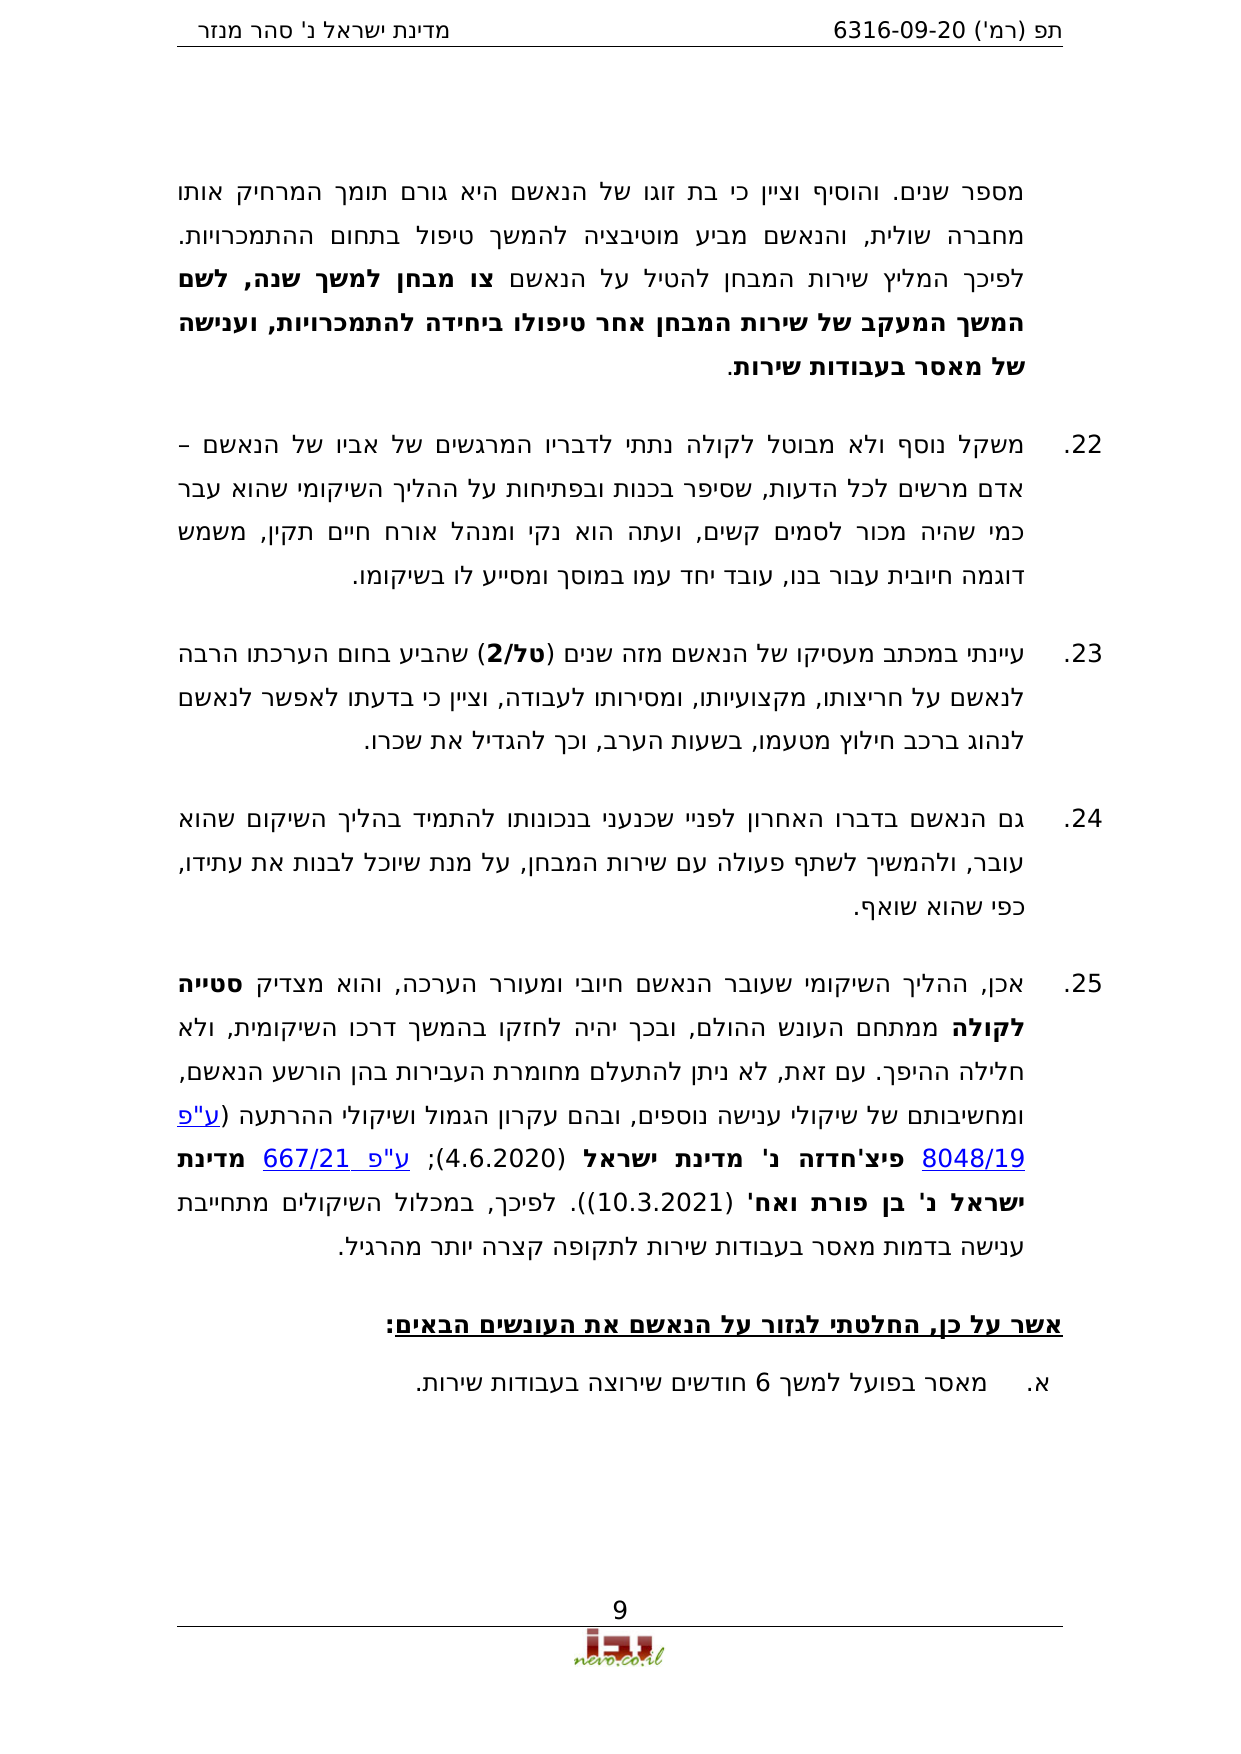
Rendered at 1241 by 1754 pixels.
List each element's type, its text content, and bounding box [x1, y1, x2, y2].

list מאסר בפועל למשך 6 חודשים שירוצה בעבודות שירות. [177, 1368, 1026, 1397]
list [177, 177, 1063, 381]
text אשר על כן, החלטתי לגזור על הנאשם את העונשים הבאים: [177, 1310, 1063, 1339]
list עיינתי במכתב מעסיקו של הנאשם מזה שנים (טל/2) שהביע בחום הערכתו הרבה לנאשם על חריצותו, מקצועיותו, ומסירותו לעבודה, וציין כי בדעתו לאפשר לנאשם לנהוג ברכב חילוץ מטעמו, בשעות הערב, וכך להגדיל את שכרו. [177, 639, 1063, 756]
list משקל נוסף ולא מבוטל לקולה נתתי לדבריו המרגשים של אביו של הנאשם – אדם מרשים לכל הדעות, שסיפר בכנות ובפתיחות על ההליך השיקומי שהוא עבר כמי שהיה מכור לסמים קשים, ועתה הוא נקי ומנהל אורח חיים תקין, משמש דוגמה חיובית עבור בנו, עובד יחד עמו במוסך ומסייע לו בשיקומו. [177, 430, 1063, 590]
picture [574, 1628, 666, 1667]
list גם הנאשם בדברו האחרון לפניי שכנעני בנכונותו להתמיד בהליך השיקום שהוא עובר, ולהמשיך לשתף פעולה עם שירות המבחן, על מנת שיוכל לבנות את עתידו, כפי שהוא שואף. [177, 804, 1063, 921]
list אכן, ההליך השיקומי שעובר הנאשם חיובי ומעורר הערכה, והוא מצדיק סטייה לקולה ממתחם העונש ההולם, ובכך יהיה לחזקו בהמשך דרכו השיקומית, ולא חלילה ההיפך. עם זאת, לא ניתן להתעלם מחומרת העבירות בהן הורשע הנאשם, ומחשיבותם של שיקולי ענישה נוספים, ובהם עקרון הגמול ושיקולי ההרתעה (ע"פ 8048/19 פיצ'חדזה נ' מדינת ישראל (4.6.2020); ע"פ 667/21 מדינת ישראל נ' בן פורת ואח' (10.3.2021)). לפיכך, במכלול השיקולים מתחייבת ענישה בדמות מאסר בעבודות שירות לתקופה קצרה יותר מהרגיל. [177, 970, 1063, 1261]
